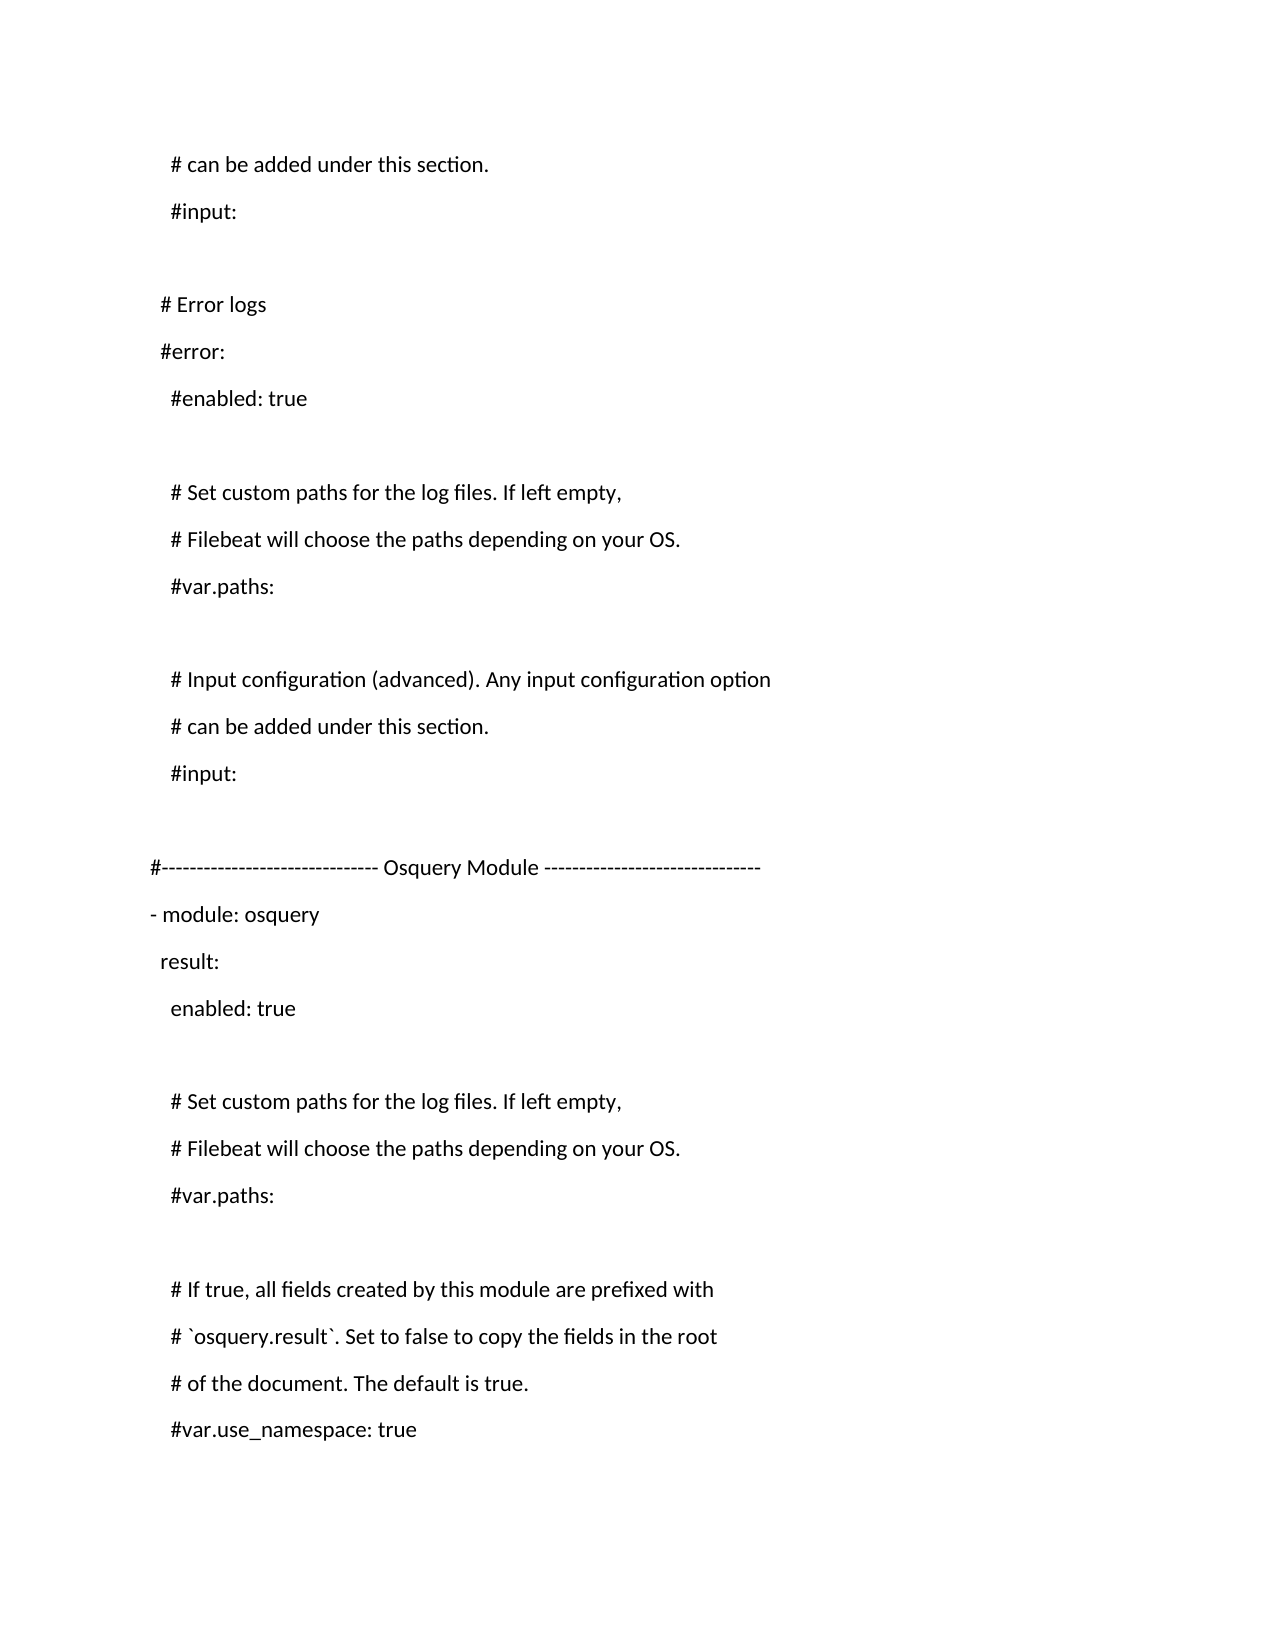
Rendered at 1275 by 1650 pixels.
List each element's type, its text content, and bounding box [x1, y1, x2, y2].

text # can be added under this section. [150, 712, 1125, 741]
text #enabled: true [150, 384, 1125, 412]
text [150, 478, 1125, 506]
text # Set custom paths for the log files. If left empty, [150, 1087, 1125, 1116]
text result: [150, 947, 1125, 975]
text # of the document. The default is true. [150, 1369, 1125, 1397]
text # Filebeat will choose the paths depending on your OS. [150, 525, 1125, 553]
text #input: [150, 759, 1125, 787]
text # If true, all fields created by this module are prefixed with [150, 1275, 1125, 1303]
text enabled: true [150, 994, 1125, 1022]
text #error: [150, 337, 1125, 366]
text # Error logs [150, 291, 1125, 319]
text - module: osquery [150, 900, 1125, 928]
text #input: [150, 197, 1125, 225]
text # Filebeat will choose the paths depending on your OS. [150, 1134, 1125, 1162]
text #var.paths: [150, 572, 1125, 600]
text # can be added under this section. [150, 150, 1125, 178]
text #------------------------------- Osquery Module ------------------------------- [150, 853, 1125, 881]
text #var.paths: [150, 1181, 1125, 1209]
text # Input configuration (advanced). Any input configuration option [150, 666, 1125, 694]
text # `osquery.result`. Set to false to copy the fields in the root [150, 1322, 1125, 1350]
text #var.use_namespace: true [150, 1416, 1125, 1444]
